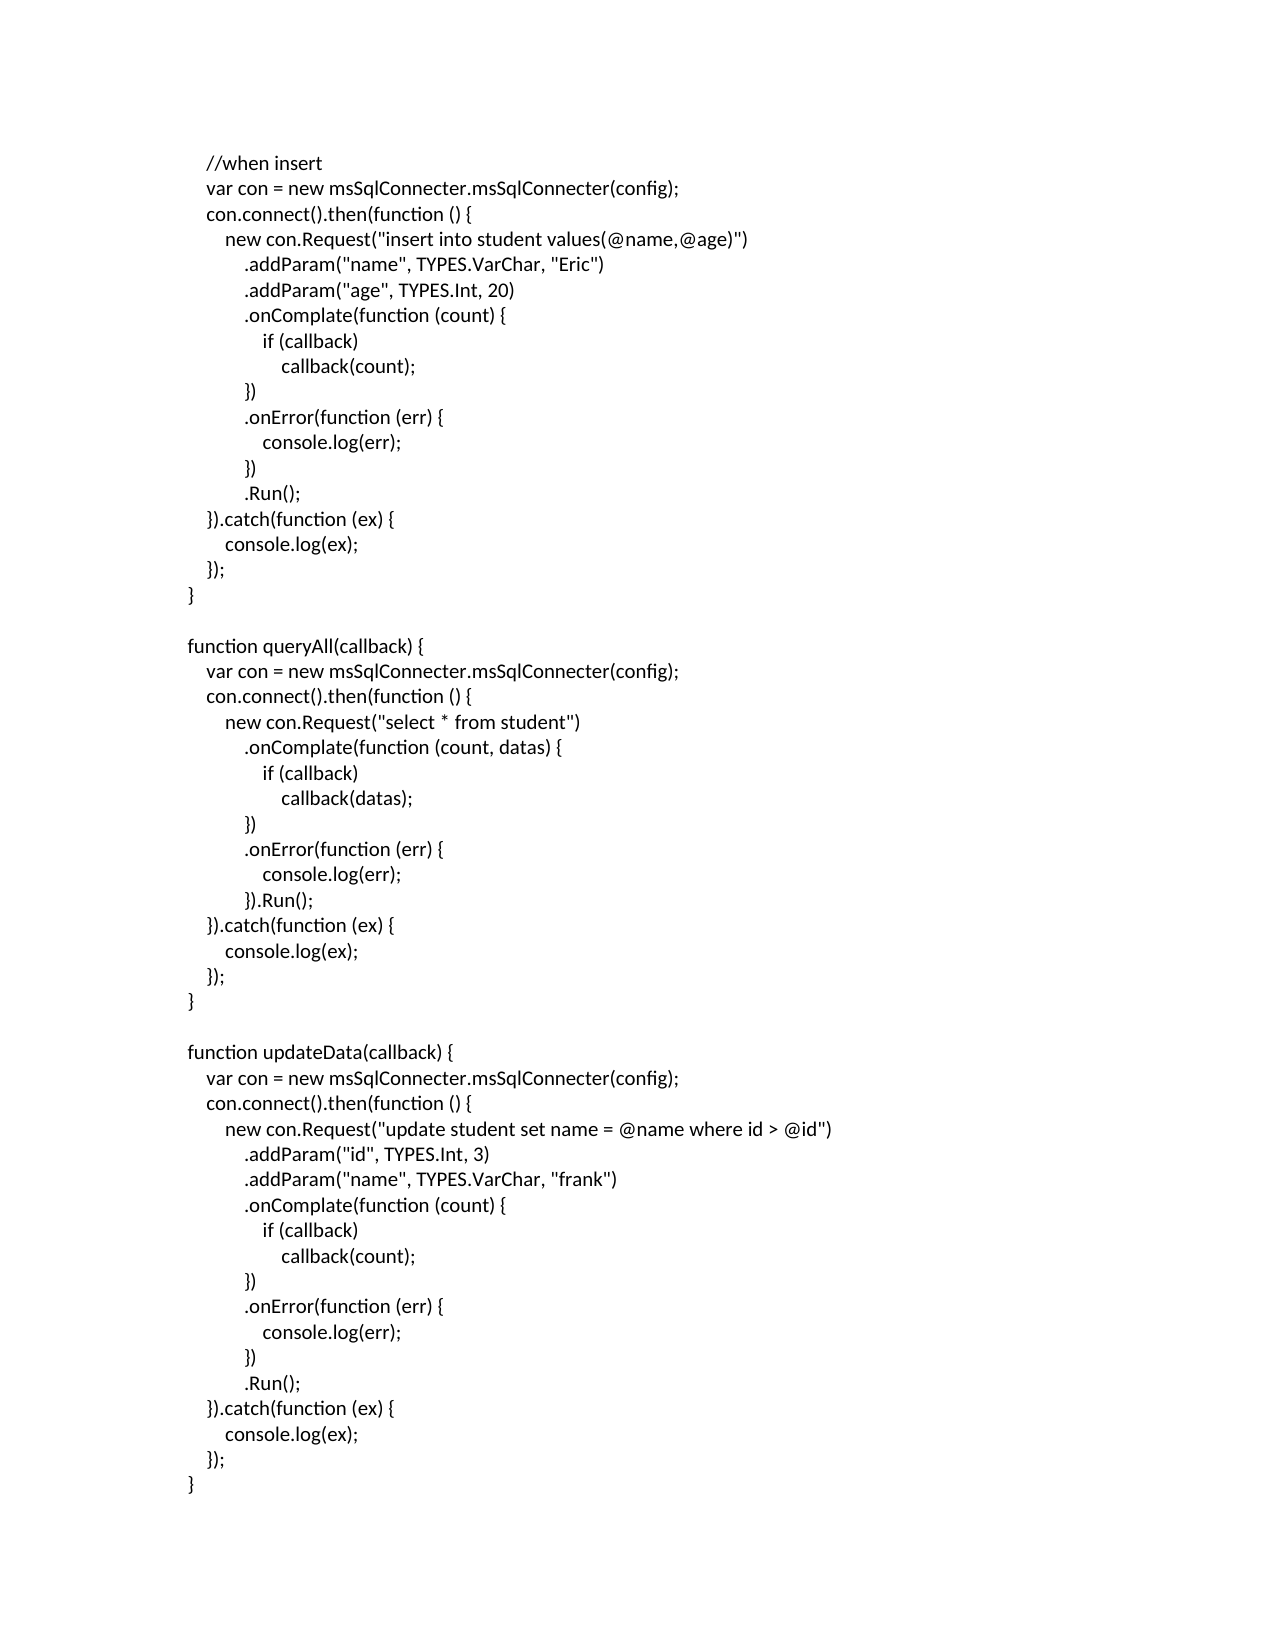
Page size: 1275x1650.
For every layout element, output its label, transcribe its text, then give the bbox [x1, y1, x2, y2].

text callback(count); [187, 353, 1087, 379]
text }).catch(function (ex) { [187, 1395, 1087, 1421]
text }); [187, 557, 1087, 582]
text }) [187, 811, 1087, 836]
text if (callback) [187, 328, 1087, 353]
text .Run(); [187, 480, 1087, 506]
text con.connect().then(function () { [187, 1090, 1087, 1116]
text }).catch(function (ex) { [187, 506, 1087, 531]
text }).catch(function (ex) { [187, 912, 1087, 938]
text //when insert [187, 150, 1087, 175]
text console.log(ex); [187, 938, 1087, 963]
text var con = new msSqlConnecter.msSqlConnecter(config); [187, 658, 1087, 684]
text callback(datas); [187, 785, 1087, 811]
text var con = new msSqlConnecter.msSqlConnecter(config); [187, 175, 1087, 201]
text con.connect().then(function () { [187, 684, 1087, 709]
text .addParam("id", TYPES.Int, 3) [187, 1141, 1087, 1167]
text .addParam("name", TYPES.VarChar, "Eric") [187, 252, 1087, 277]
text callback(count); [187, 1243, 1087, 1268]
text }) [187, 455, 1087, 480]
text }) [187, 1268, 1087, 1294]
text .onComplate(function (count) { [187, 302, 1087, 328]
text .addParam("age", TYPES.Int, 20) [187, 277, 1087, 302]
text function updateData(callback) { [187, 1039, 1087, 1065]
text } [187, 989, 1087, 1014]
text new con.Request("update student set name = @name where id > @id") [187, 1116, 1087, 1141]
text }).Run(); [187, 887, 1087, 912]
text con.connect().then(function () { [187, 201, 1087, 226]
text console.log(ex); [187, 1421, 1087, 1446]
text .onError(function (err) { [187, 1294, 1087, 1319]
text var con = new msSqlConnecter.msSqlConnecter(config); [187, 1065, 1087, 1090]
text if (callback) [187, 1217, 1087, 1243]
text }) [187, 379, 1087, 404]
text new con.Request("select * from student") [187, 709, 1087, 734]
text console.log(err); [187, 1319, 1087, 1344]
text console.log(err); [187, 862, 1087, 887]
text .onComplate(function (count, datas) { [187, 734, 1087, 760]
text .onError(function (err) { [187, 836, 1087, 862]
text console.log(ex); [187, 531, 1087, 557]
text .onComplate(function (count) { [187, 1192, 1087, 1217]
text } [187, 1472, 1087, 1497]
text new con.Request("insert into student values(@name,@age)") [187, 226, 1087, 252]
text }); [187, 963, 1087, 989]
text function queryAll(callback) { [187, 633, 1087, 658]
text console.log(err); [187, 429, 1087, 455]
text .Run(); [187, 1370, 1087, 1395]
text }); [187, 1446, 1087, 1472]
text } [187, 582, 1087, 607]
text .onError(function (err) { [187, 404, 1087, 429]
text if (callback) [187, 760, 1087, 785]
text .addParam("name", TYPES.VarChar, "frank") [187, 1167, 1087, 1192]
text }) [187, 1344, 1087, 1370]
